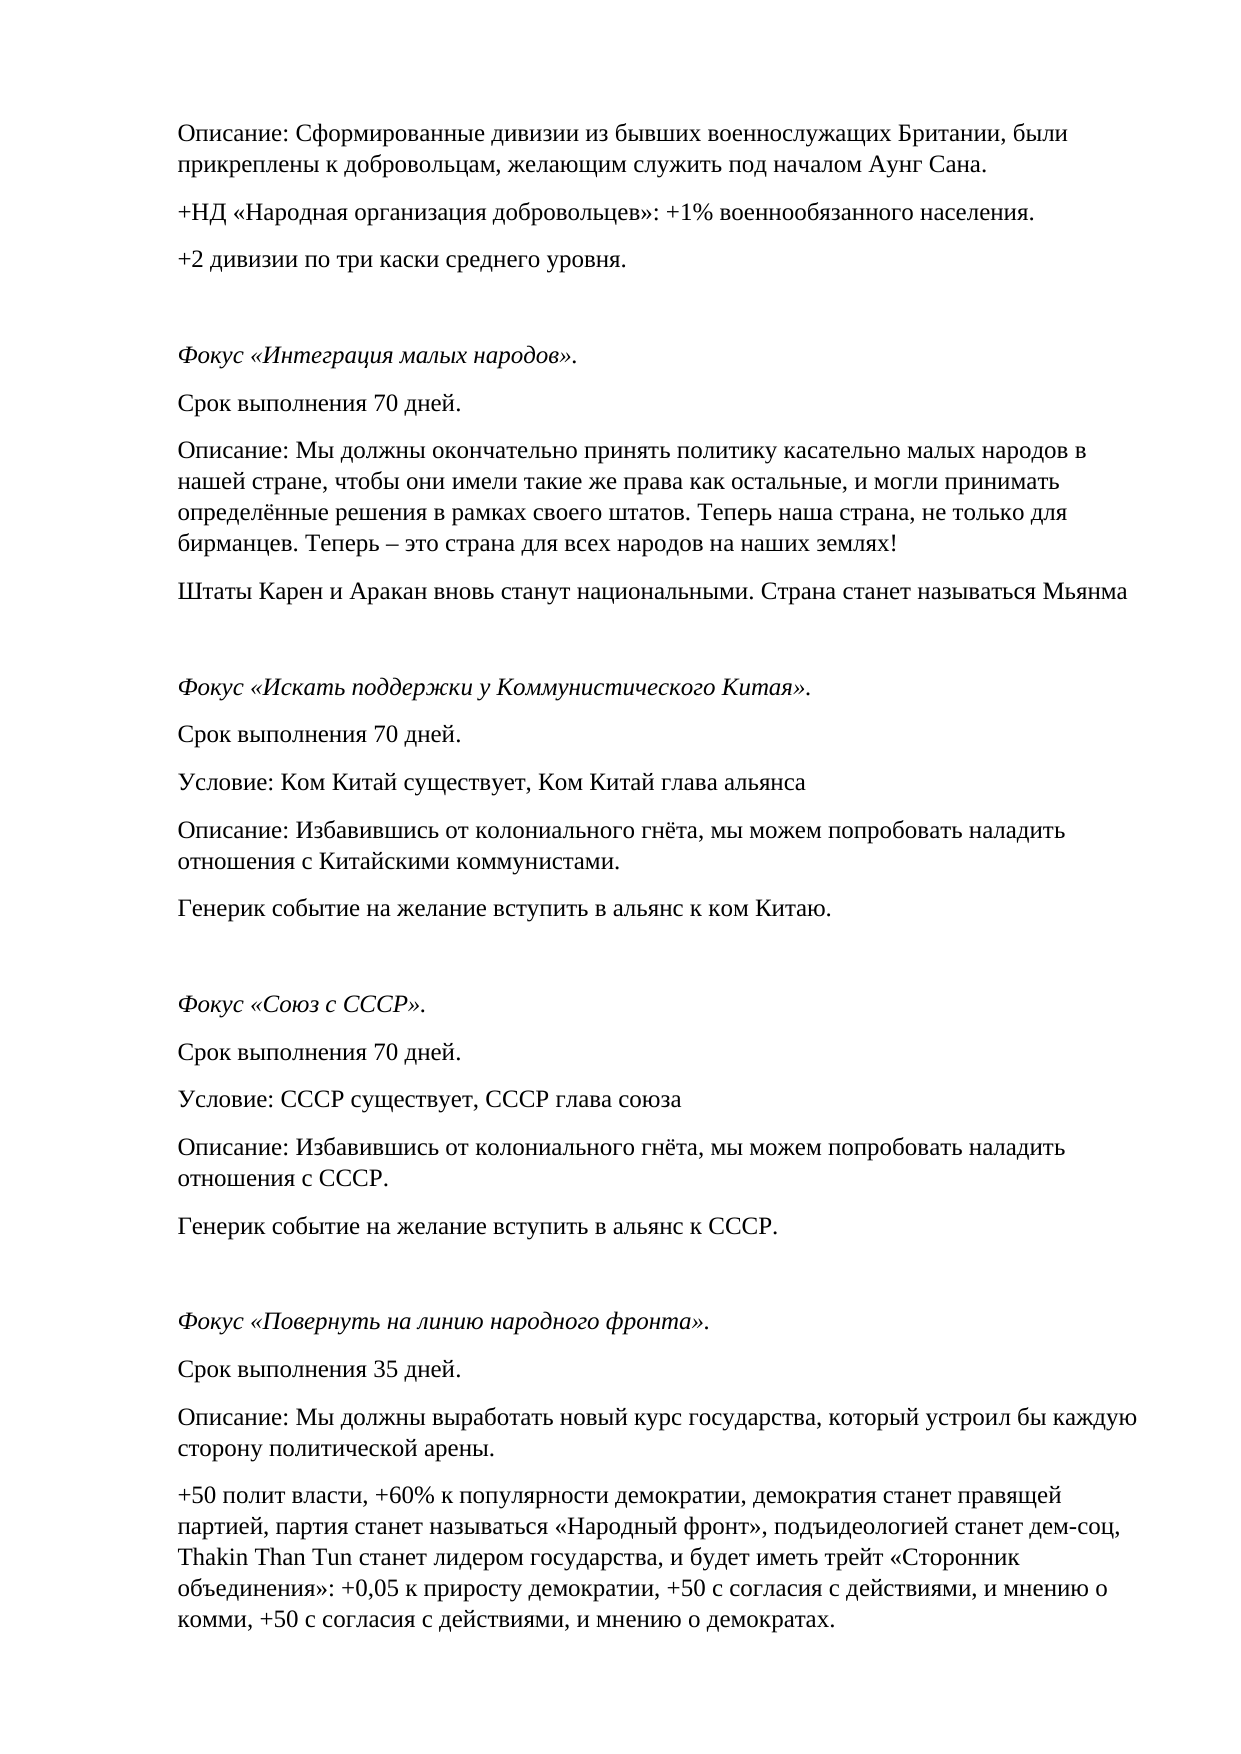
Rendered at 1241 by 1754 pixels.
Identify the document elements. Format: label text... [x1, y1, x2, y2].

text Срок выполнения 35 дней. [177, 1354, 1152, 1383]
text Фокус «Союз с СССР». [177, 989, 1152, 1018]
text Условие: СССР существует, СССР глава союза [177, 1084, 1152, 1113]
text Штаты Карен и Аракан вновь станут национальными. Страна станет называться Мьянма [177, 576, 1152, 605]
text Описание: Избавившись от колониального гнёта, мы можем попробовать наладить отношения с Китайскими коммунистами. [177, 815, 1152, 874]
text Срок выполнения 70 дней. [177, 388, 1152, 416]
text Срок выполнения 70 дней. [177, 1037, 1152, 1065]
text Фокус «Повернуть на линию народного фронта». [177, 1306, 1152, 1335]
text +50 полит власти, +60% к популярности демократии, демократия станет правящей партией, партия станет называться «Народный фронт», подъидеологией станет дем-соц, Thakin Than Tun станет лидером государства, и будет иметь трейт «Сторонник объединения»: +0,05 к приросту демократии, +50 с согласия с действиями, и мнению о комми, +50 с согласия с действиями, и мнению о демократах. [177, 1480, 1152, 1633]
text +НД «Народная организация добровольцев»: +1% военнообязанного населения. [177, 197, 1152, 226]
text Описание: Сформированные дивизии из бывших военнослужащих Британии, были прикреплены к добровольцам, желающим служить под началом Аунг Сана. [177, 118, 1152, 178]
text Описание: Мы должны окончательно принять политику касательно малых народов в нашей стране, чтобы они имели такие же права как остальные, и могли принимать определённые решения в рамках своего штатов. Теперь наша страна, не только для бирманцев. Теперь – это страна для всех народов на наших землях! [177, 435, 1152, 557]
text Генерик событие на желание вступить в альянс к СССР. [177, 1211, 1152, 1239]
text Описание: Избавившись от колониального гнёта, мы можем попробовать наладить отношения с СССР. [177, 1132, 1152, 1192]
text Генерик событие на желание вступить в альянс к ком Китаю. [177, 893, 1152, 922]
text Фокус «Интеграция малых народов». [177, 340, 1152, 369]
text Условие: Ком Китай существует, Ком Китай глава альянса [177, 767, 1152, 796]
text Фокус «Искать поддержки у Коммунистического Китая». [177, 672, 1152, 700]
text +2 дивизии по три каски среднего уровня. [177, 244, 1152, 273]
text Описание: Мы должны выработать новый курс государства, который устроил бы каждую сторону политической арены. [177, 1402, 1152, 1461]
text Срок выполнения 70 дней. [177, 719, 1152, 748]
